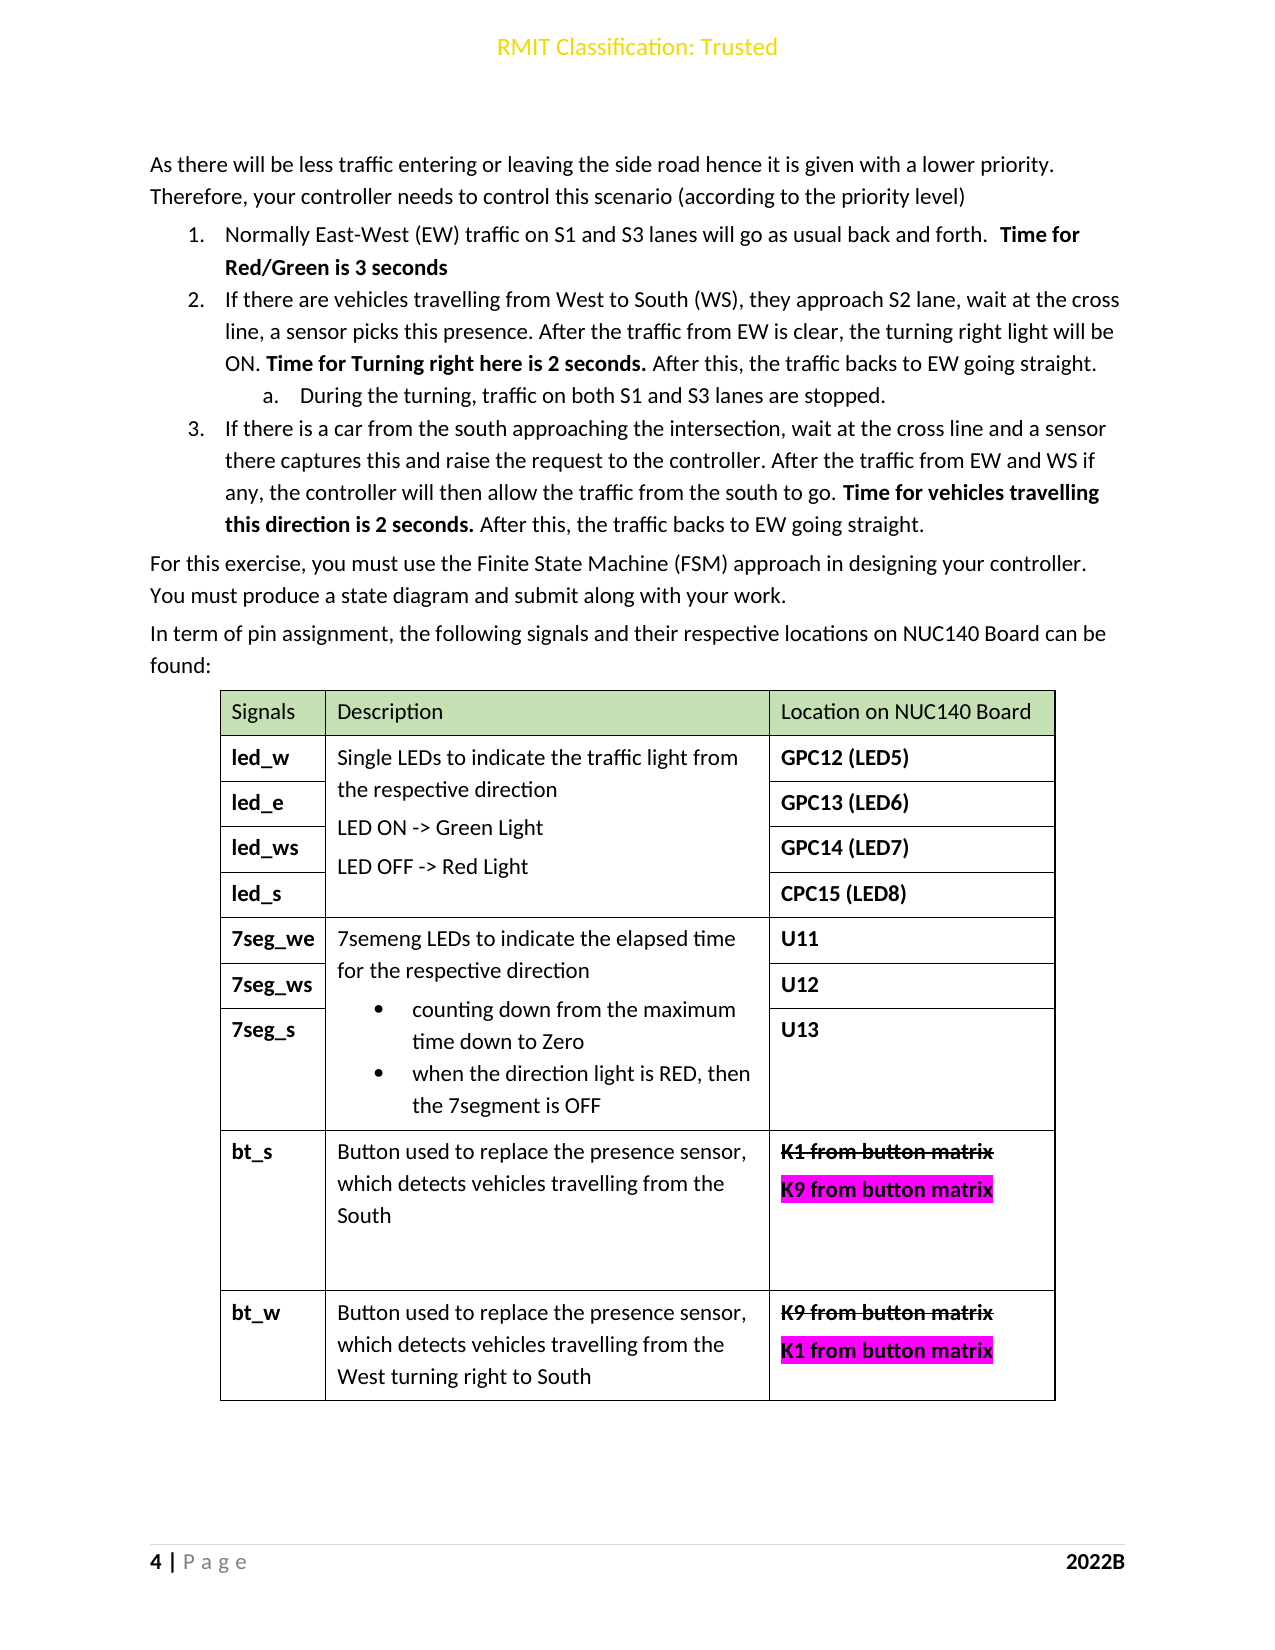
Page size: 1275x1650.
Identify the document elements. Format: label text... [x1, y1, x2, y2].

list If there are vehicles travelling from West to South (WS), they approach S2 lane, wait at the cross line, a sensor picks this presence. After the traffic from EW is clear, the turning right light will be ON. Time for Turning right here is 2 seconds. After this, the traffic backs to EW going straight. [187, 285, 1125, 377]
table_header Description [326, 691, 769, 735]
table_cell U13 [770, 1009, 1054, 1130]
table_cell GPC12 (LED5) [770, 736, 1054, 781]
table_cell bt_s [221, 1131, 325, 1290]
table_cell 7seg_we [221, 918, 325, 962]
table_cell Button used to replace the presence sensor, which detects vehicles travelling from the West turning right to South [326, 1291, 769, 1400]
list Normally East-West (EW) traffic on S1 and S3 lanes will go as usual back and forth. Time for Red/Green is 3 seconds [187, 221, 1125, 281]
table_cell GPC13 (LED6) [770, 782, 1054, 826]
list If there is a car from the south approaching the intersection, wait at the cross line and a sensor there captures this and raise the request to the controller. After the traffic from EW and WS if any, the controller will then allow the traffic from the south to go. Time for vehicles travelling this direction is 2 seconds. After this, the traffic backs to EW going straight. [187, 414, 1125, 538]
table_cell led_s [221, 873, 325, 917]
text For this exercise, you must use the Finite State Machine (FSM) approach in designing your controller. You must produce a state diagram and submit along with your work. [150, 549, 1125, 609]
text In term of pin assignment, the following signals and their respective locations on NUC140 Board can be found: [150, 619, 1125, 679]
text As there will be less traffic entering or leaving the side road hence it is given with a lower priority. Therefore, your controller needs to control this scenario (according to the priority level) [150, 150, 1125, 210]
table_header Location on NUC140 Board [770, 691, 1054, 735]
table_cell 7seg_ws [221, 964, 325, 1008]
table_cell 7seg_s [221, 1009, 325, 1130]
table_cell bt_w [221, 1291, 325, 1400]
table_cell U11 [770, 918, 1054, 962]
table_cell led_e [221, 782, 325, 826]
table_cell Button used to replace the presence sensor, which detects vehicles travelling from the South [326, 1131, 769, 1290]
table_header Signals [221, 691, 325, 735]
table_cell led_ws [221, 827, 325, 872]
table_cell K9 from button matrix K1 from button matrix [770, 1291, 1054, 1400]
table_cell K1 from button matrix K9 from button matrix [770, 1131, 1054, 1290]
table_cell U12 [770, 964, 1054, 1008]
list During the turning, traffic on both S1 and S3 lanes are stopped. [262, 382, 1125, 409]
table_cell Single LEDs to indicate the traffic light from the respective direction LED ON -> Green Light LED OFF -> Red Light [326, 736, 769, 917]
table_cell CPC15 (LED8) [770, 873, 1054, 917]
table_cell led_w [221, 736, 325, 781]
table_cell 7semeng LEDs to indicate the elapsed time for the respective direction counting down from the maximum time down to Zero when the direction light is RED, then the 7segment is OFF [326, 918, 769, 1130]
table_cell GPC14 (LED7) [770, 827, 1054, 872]
